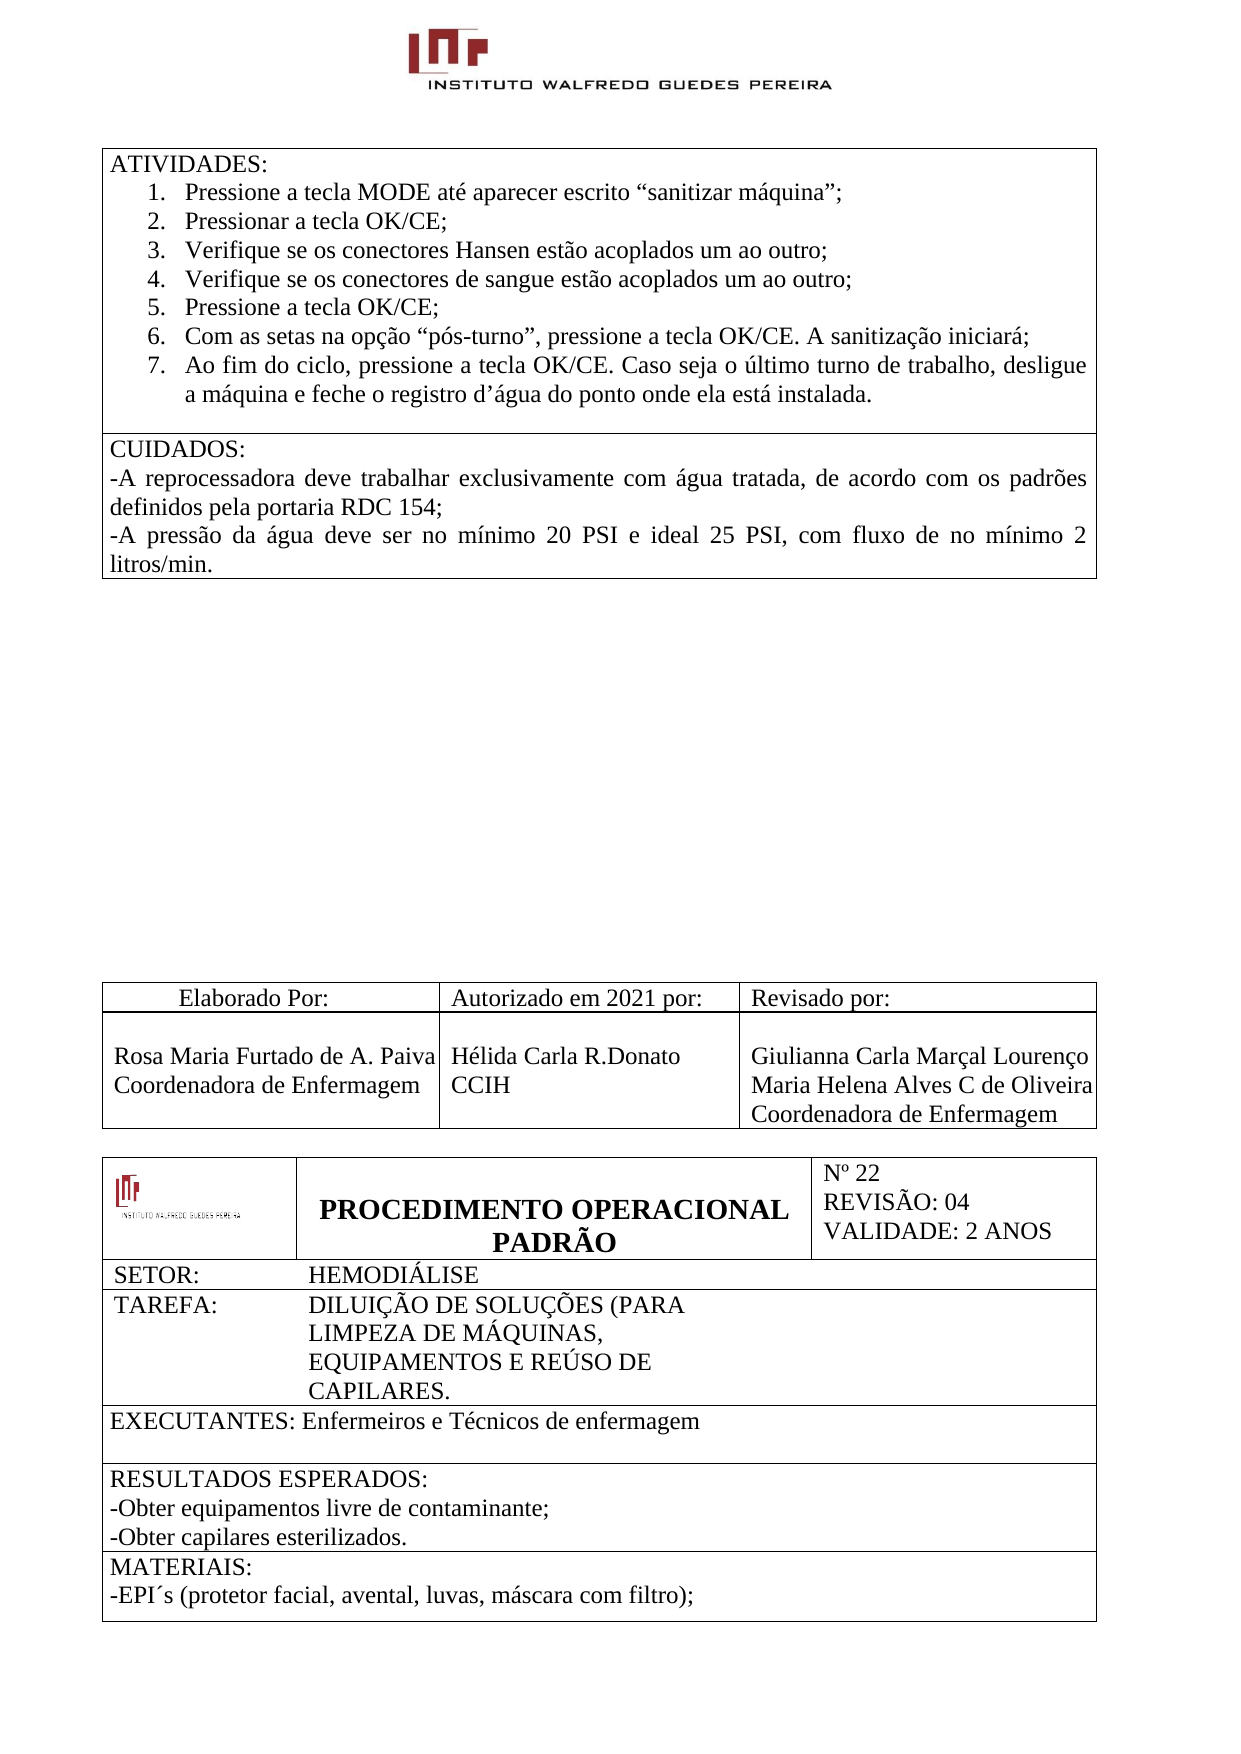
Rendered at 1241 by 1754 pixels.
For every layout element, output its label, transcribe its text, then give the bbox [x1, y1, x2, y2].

table_header Autorizado em 2021 por: [440, 983, 739, 1011]
table_header Revisado por: [740, 983, 1096, 1011]
table_cell [812, 1260, 1096, 1289]
table_header PROCEDIMENTO OPERACIONAL PADRÃO [297, 1158, 811, 1259]
picture [406, 26, 834, 90]
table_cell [103, 1552, 1096, 1621]
picture [113, 1158, 245, 1256]
table_cell HEMODIÁLISE [297, 1260, 812, 1289]
table_header E Elaborado Por: [103, 983, 439, 1011]
table_header [103, 1158, 296, 1259]
table_cell Giulianna Carla Marçal Lourenço Maria Helena Alves C de Oliveira Coordenadora de Enfermagem [740, 1013, 1096, 1127]
table_cell EXECUTANTES: Enfermeiros e Técnicos de enfermagem [103, 1406, 1096, 1463]
table_cell SETOR: [103, 1260, 297, 1289]
table_cell TAREFA: [103, 1290, 297, 1405]
table_cell RESULTADOS ESPERADOS: -Obter equipamentos livre de contaminante; -Obter capilares esterilizados. [103, 1464, 1096, 1551]
table_header Nº 22 REVISÃO: 04 VALIDADE: 2 ANOS [812, 1158, 1096, 1259]
table_cell Rosa Maria Furtado de A. Paiva Coordenadora de Enfermagem [103, 1013, 439, 1127]
table_cell DILUIÇÃO DE SOLUÇÕES (PARA LIMPEZA DE MÁQUINAS, EQUIPAMENTOS E REÚSO DE CAPILARES. [297, 1290, 790, 1405]
table_cell [790, 1290, 1096, 1405]
table_cell CUIDADOS: -A reprocessadora deve trabalhar exclusivamente com água tratada, de acordo com os padrões definidos pela portaria RDC 154; -A pressão da água deve ser no mínimo 20 PSI e ideal 25 PSI, com fluxo de no mínimo 2 litros/min. [103, 434, 1096, 578]
table_cell ATIVIDADES: Pressione a tecla MODE até aparecer escrito “sanitizar máquina”; Pressionar a tecla OK/CE; Verifique se os conectores Hansen estão acoplados um ao outro; Verifique se os conectores de sangue estão acoplados um ao outro; Pressione a tecla OK/CE; Com as setas na opção “pós-turno”, pressione a tecla OK/CE. A sanitização iniciará; Ao fim do ciclo, pressione a tecla OK/CE. Caso seja o último turno de trabalho, desligue a máquina e feche o registro d’água do ponto onde ela está instalada. [103, 149, 1096, 433]
table_cell Hélida Carla R.Donato CCIH [440, 1013, 739, 1127]
